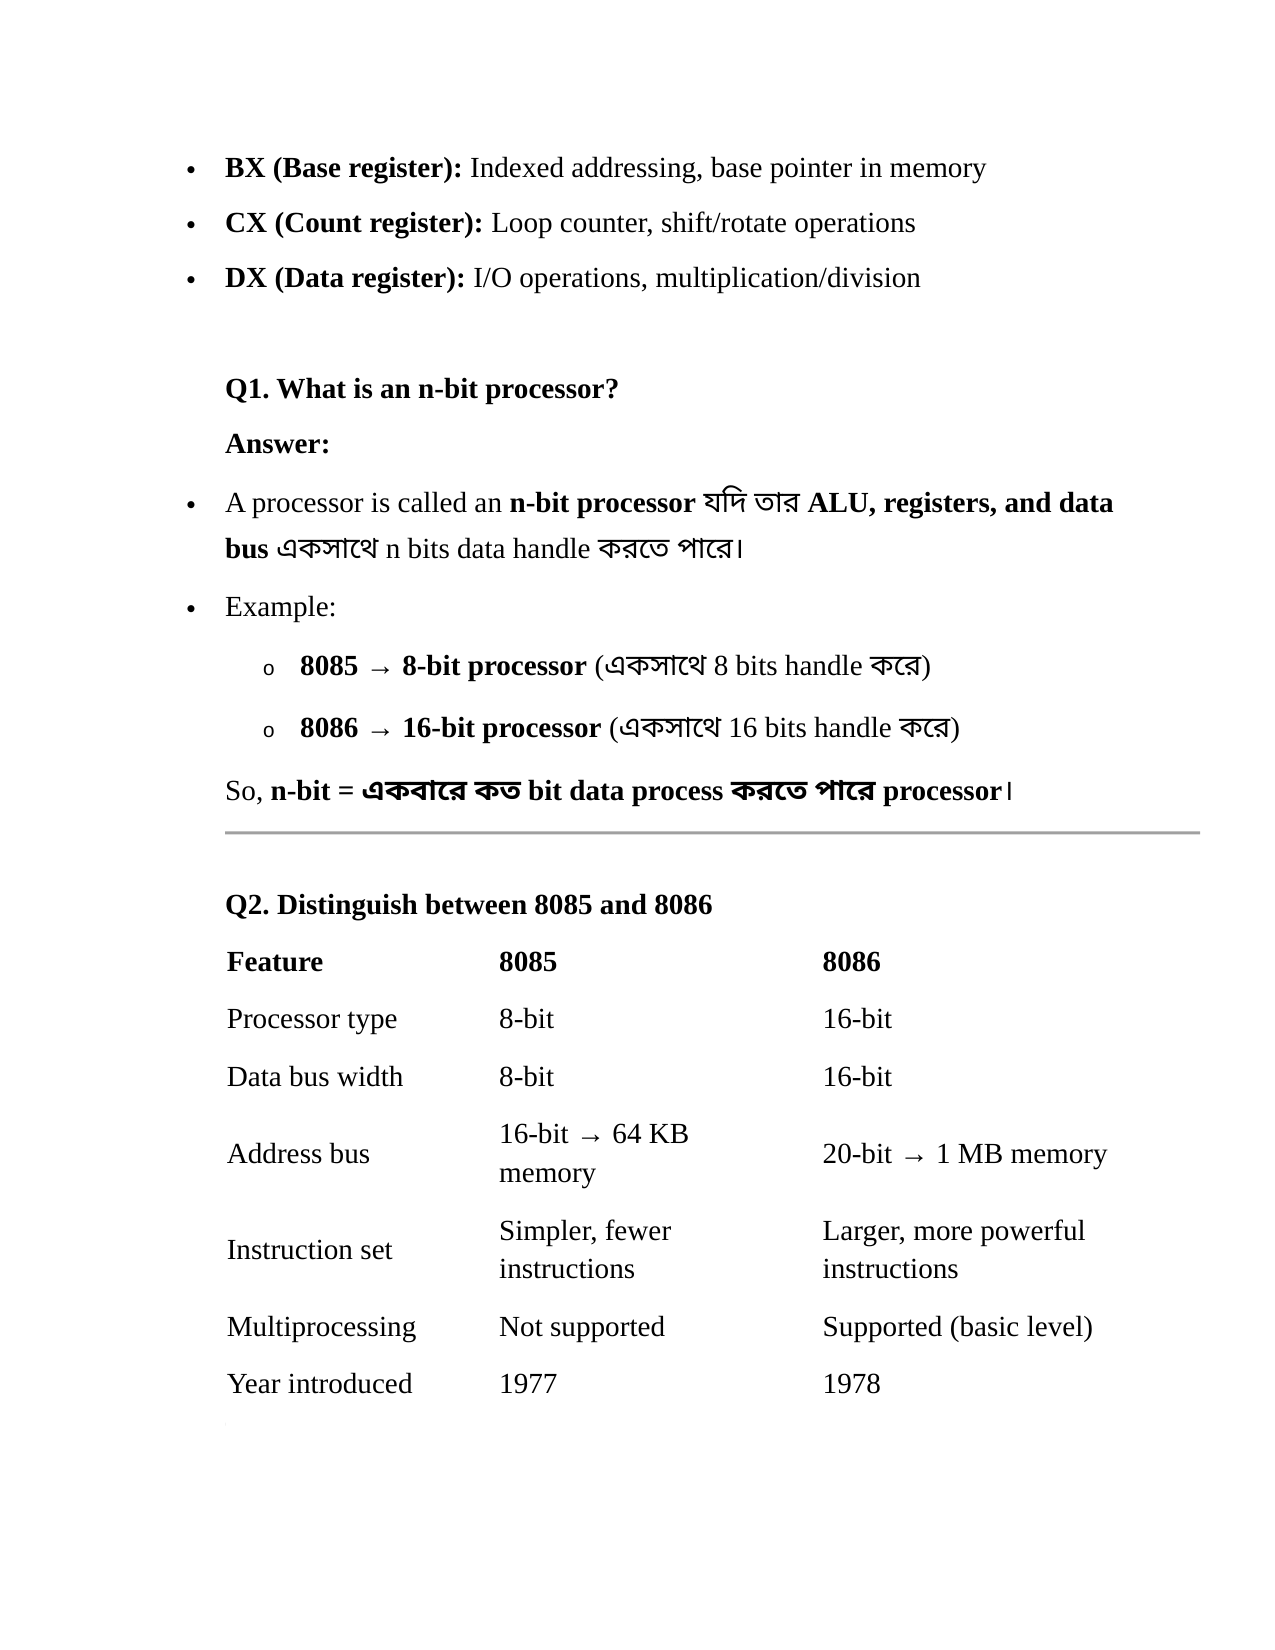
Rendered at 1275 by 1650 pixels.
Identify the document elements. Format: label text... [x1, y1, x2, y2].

table_cell 1977 [423, 1365, 746, 1423]
table_cell Larger, more powerful instructions [746, 1211, 1125, 1307]
list BX (Base register): Indexed addressing, base pointer in memory [187, 150, 1125, 183]
list DX (Data register): I/O operations, multiplication/division [187, 260, 1125, 294]
table_header 8085 [423, 942, 746, 1000]
text So, n-bit = একবারে কত bit data process করতে পারে processor। [225, 769, 1125, 809]
table_cell Processor type [150, 1000, 422, 1057]
table_header 8086 [746, 942, 1125, 1000]
list Example: [187, 589, 1125, 623]
table_cell Instruction set [150, 1211, 422, 1307]
table_cell Multiprocessing [150, 1308, 422, 1365]
table_cell Data bus width [150, 1058, 422, 1115]
text Q1. What is an n-bit processor? [225, 371, 1125, 404]
table_cell 8-bit [423, 1000, 746, 1057]
table_cell 8-bit [423, 1058, 746, 1115]
text Answer: [225, 426, 1125, 459]
table_header Feature [150, 942, 422, 1000]
table_cell Address bus [150, 1115, 422, 1211]
table_cell 16-bit [746, 1058, 1125, 1115]
table_cell Simpler, fewer instructions [423, 1211, 746, 1307]
list 8085 → 8-bit processor (একসাথে 8 bits handle করে) [262, 644, 1125, 684]
table_cell Not supported [423, 1308, 746, 1365]
list CX (Count register): Loop counter, shift/rotate operations [187, 205, 1125, 239]
text Q2. Distinguish between 8085 and 8086 [225, 887, 1125, 921]
table_cell 16-bit [746, 1000, 1125, 1057]
list 8086 → 16-bit processor (একসাথে 16 bits handle করে) [262, 707, 1125, 746]
table_cell 1978 [746, 1365, 1125, 1423]
table_cell Year introduced [150, 1365, 422, 1423]
table_cell 16-bit → 64 KB memory [423, 1115, 746, 1211]
table_cell Supported (basic level) [746, 1308, 1125, 1365]
list A processor is called an n-bit processor যদি তার ALU, registers, and data bus একসাথে n bits data handle করতে পারে। [187, 481, 1125, 567]
table_cell 20-bit → 1 MB memory [746, 1115, 1125, 1211]
